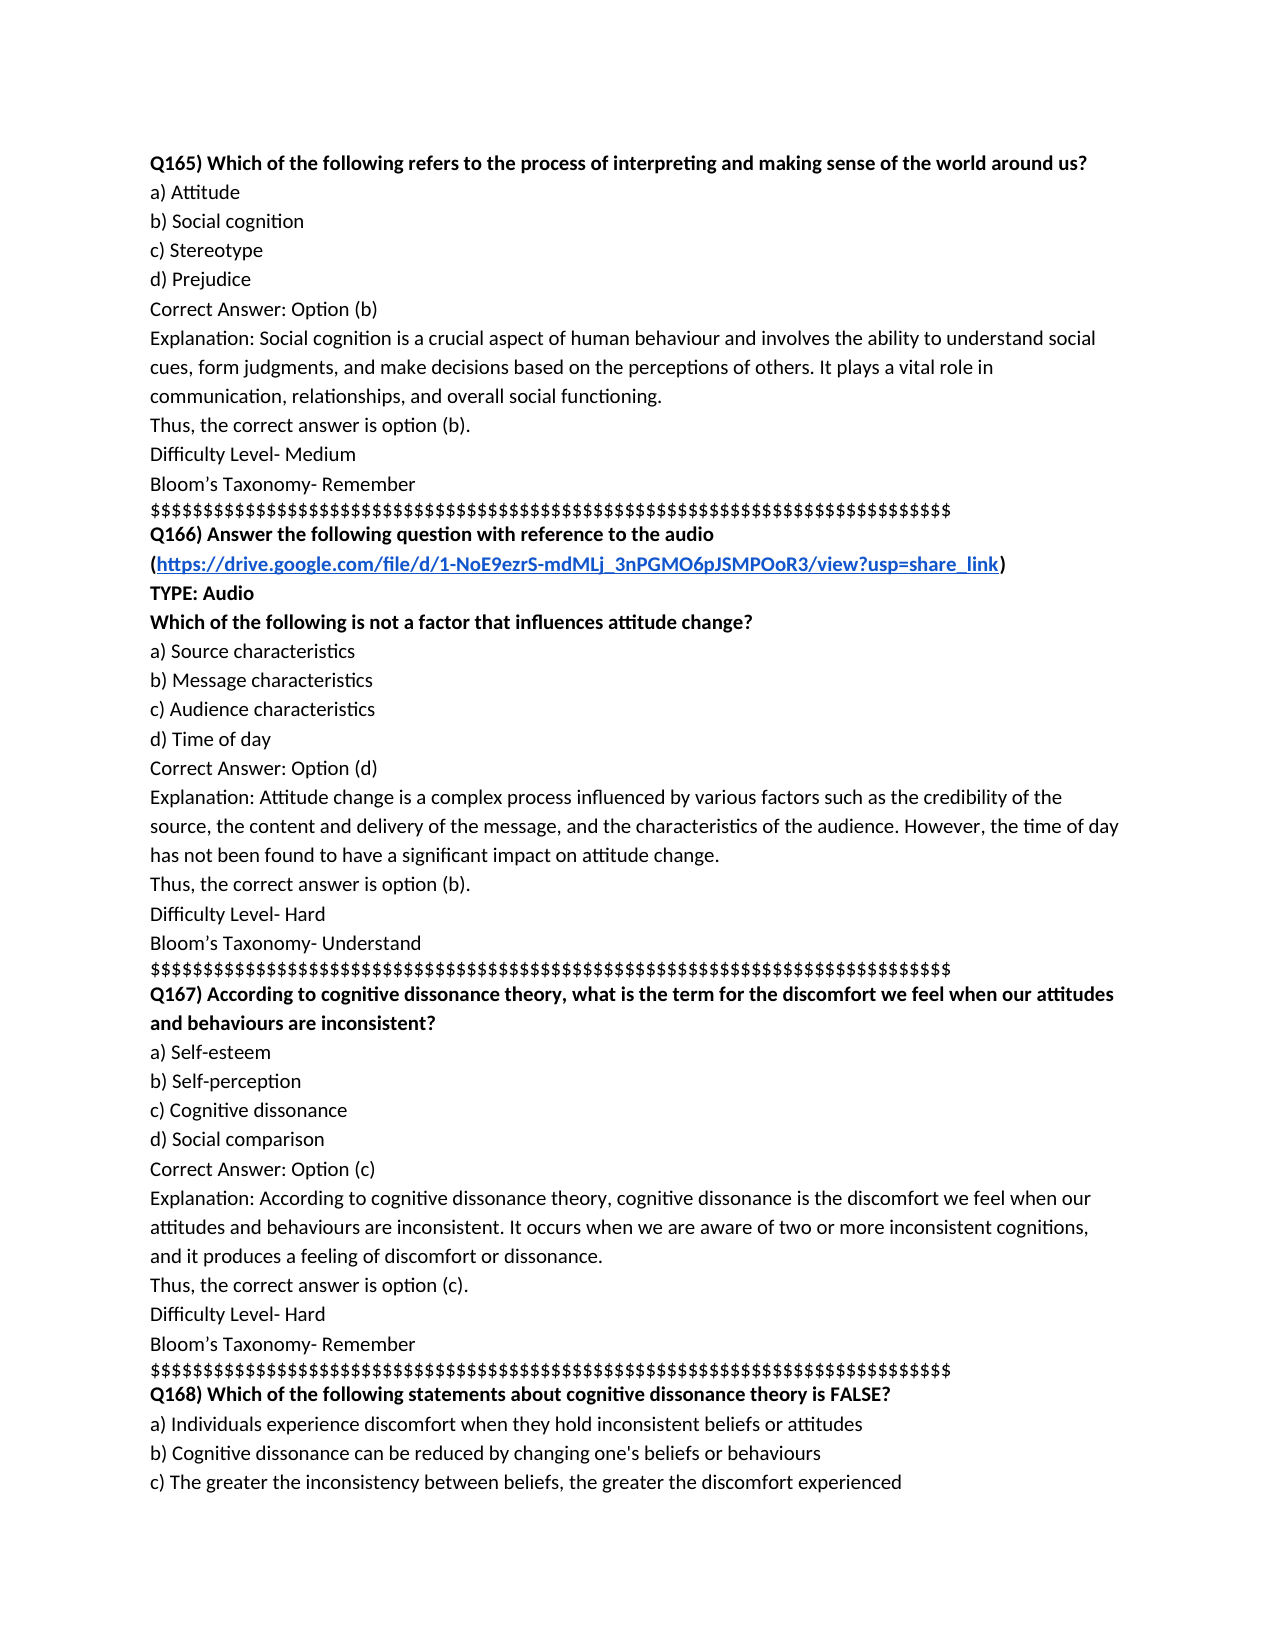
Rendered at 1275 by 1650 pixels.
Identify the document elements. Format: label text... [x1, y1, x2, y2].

text Q167) According to cognitive dissonance theory, what is the term for the discomfort we feel when our attitudes and behaviours are inconsistent? [150, 981, 1125, 1035]
text a) Individuals experience discomfort when they hold inconsistent beliefs or attitudes [150, 1411, 1125, 1436]
text Bloom’s Taxonomy- Remember [150, 1331, 1125, 1356]
text Difficulty Level- Medium [150, 442, 1125, 467]
text c) Cognitive dissonance [150, 1097, 1125, 1123]
text a) Attitude [150, 179, 1125, 204]
text Thus, the correct answer is option (c). [150, 1272, 1125, 1298]
text $$$$$$$$$$$$$$$$$$$$$$$$$$$$$$$$$$$$$$$$$$$$$$$$$$$$$$$$$$$$$$$$$$$$$$$$$$$$ [150, 955, 1125, 981]
text (https://drive.google.com/file/d/1-NoE9ezrS-mdMLj_3nPGMO6pJSMPOoR3/view?usp=share_link) [150, 551, 1125, 576]
text TYPE: Audio [150, 580, 1125, 605]
text c) Stereotype [150, 237, 1125, 263]
text Difficulty Level- Hard [150, 1302, 1125, 1327]
text Explanation: Social cognition is a crucial aspect of human behaviour and involves the ability to understand social cues, form judgments, and make decisions based on the perceptions of others. It plays a vital role in communication, relationships, and overall social functioning. [150, 325, 1125, 409]
text d) Prejudice [150, 267, 1125, 292]
text Thus, the correct answer is option (b). [150, 872, 1125, 897]
text $$$$$$$$$$$$$$$$$$$$$$$$$$$$$$$$$$$$$$$$$$$$$$$$$$$$$$$$$$$$$$$$$$$$$$$$$$$$ [150, 1356, 1125, 1382]
text Explanation: Attitude change is a complex process influenced by various factors such as the credibility of the source, the content and delivery of the message, and the characteristics of the audience. However, the time of day has not been found to have a significant impact on attitude change. [150, 784, 1125, 868]
text Explanation: According to cognitive dissonance theory, cognitive dissonance is the discomfort we feel when our attitudes and behaviours are inconsistent. It occurs when we are aware of two or more inconsistent cognitions, and it produces a feeling of discomfort or dissonance. [150, 1185, 1125, 1269]
text b) Self-perception [150, 1068, 1125, 1094]
text Bloom’s Taxonomy- Understand [150, 930, 1125, 955]
text Which of the following is not a factor that influences attitude change? [150, 609, 1125, 634]
text Difficulty Level- Hard [150, 901, 1125, 926]
text Q168) Which of the following statements about cognitive dissonance theory is FALSE? [150, 1382, 1125, 1407]
text $$$$$$$$$$$$$$$$$$$$$$$$$$$$$$$$$$$$$$$$$$$$$$$$$$$$$$$$$$$$$$$$$$$$$$$$$$$$ [150, 496, 1125, 522]
text Correct Answer: Option (b) [150, 296, 1125, 321]
text Thus, the correct answer is option (b). [150, 412, 1125, 438]
text c) Audience characteristics [150, 697, 1125, 722]
text a) Self-esteem [150, 1039, 1125, 1064]
text a) Source characteristics [150, 638, 1125, 664]
text Correct Answer: Option (c) [150, 1156, 1125, 1181]
text c) The greater the inconsistency between beliefs, the greater the discomfort experienced [150, 1469, 1125, 1494]
text Q166) Answer the following question with reference to the audio [150, 522, 1125, 547]
text Bloom’s Taxonomy- Remember [150, 471, 1125, 496]
text b) Message characteristics [150, 667, 1125, 693]
text d) Time of day [150, 726, 1125, 751]
text Correct Answer: Option (d) [150, 755, 1125, 780]
text b) Social cognition [150, 208, 1125, 234]
text b) Cognitive dissonance can be reduced by changing one's beliefs or behaviours [150, 1440, 1125, 1465]
text d) Social comparison [150, 1127, 1125, 1152]
text Q165) Which of the following refers to the process of interpreting and making sense of the world around us? [150, 150, 1125, 175]
